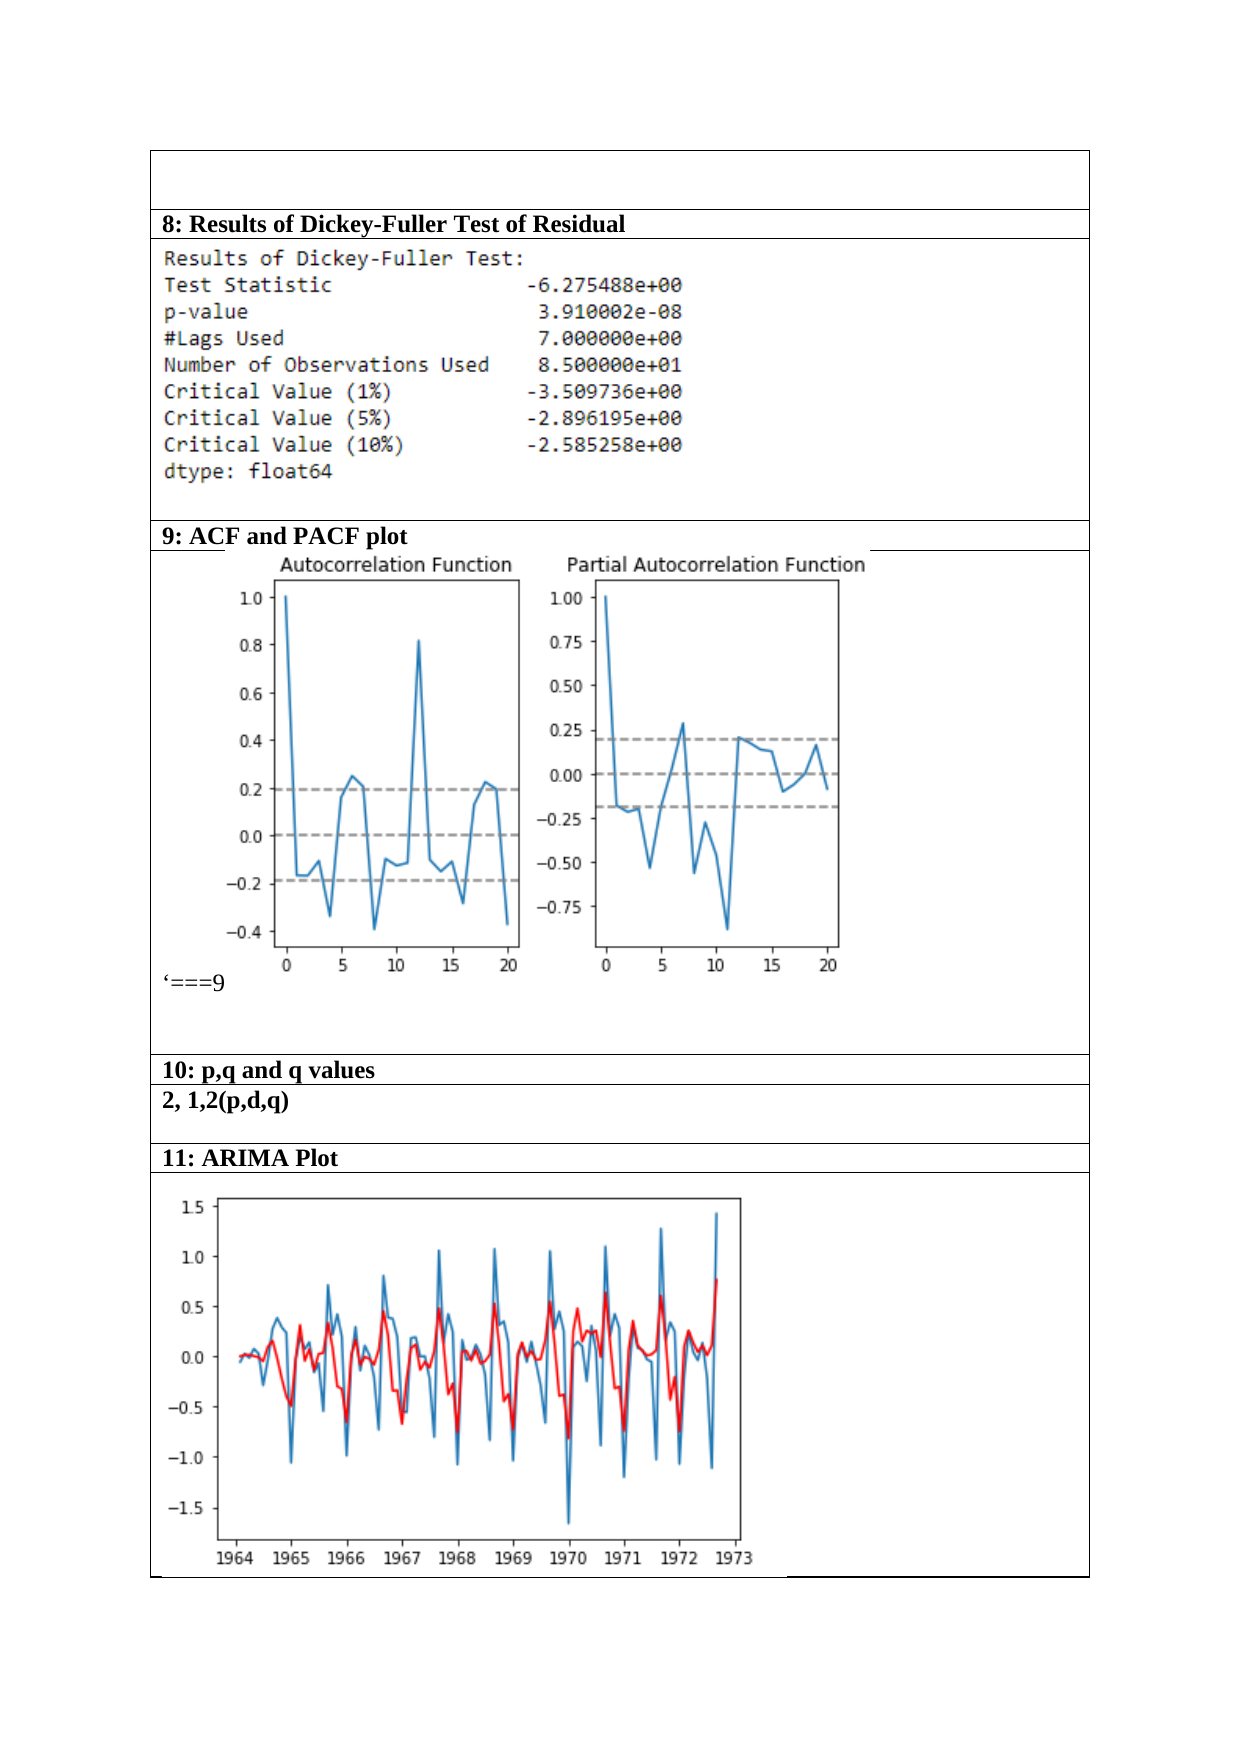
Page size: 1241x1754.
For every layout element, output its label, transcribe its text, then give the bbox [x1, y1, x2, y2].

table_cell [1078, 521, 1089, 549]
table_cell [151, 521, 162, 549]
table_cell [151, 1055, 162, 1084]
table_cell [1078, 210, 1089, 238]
table_cell [1078, 1173, 1089, 1576]
table_cell [151, 1173, 161, 1576]
table_cell [151, 151, 162, 208]
table_cell [1078, 151, 1089, 208]
table_cell [1078, 239, 1089, 520]
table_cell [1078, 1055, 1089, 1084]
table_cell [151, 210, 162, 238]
table_cell [151, 239, 162, 520]
